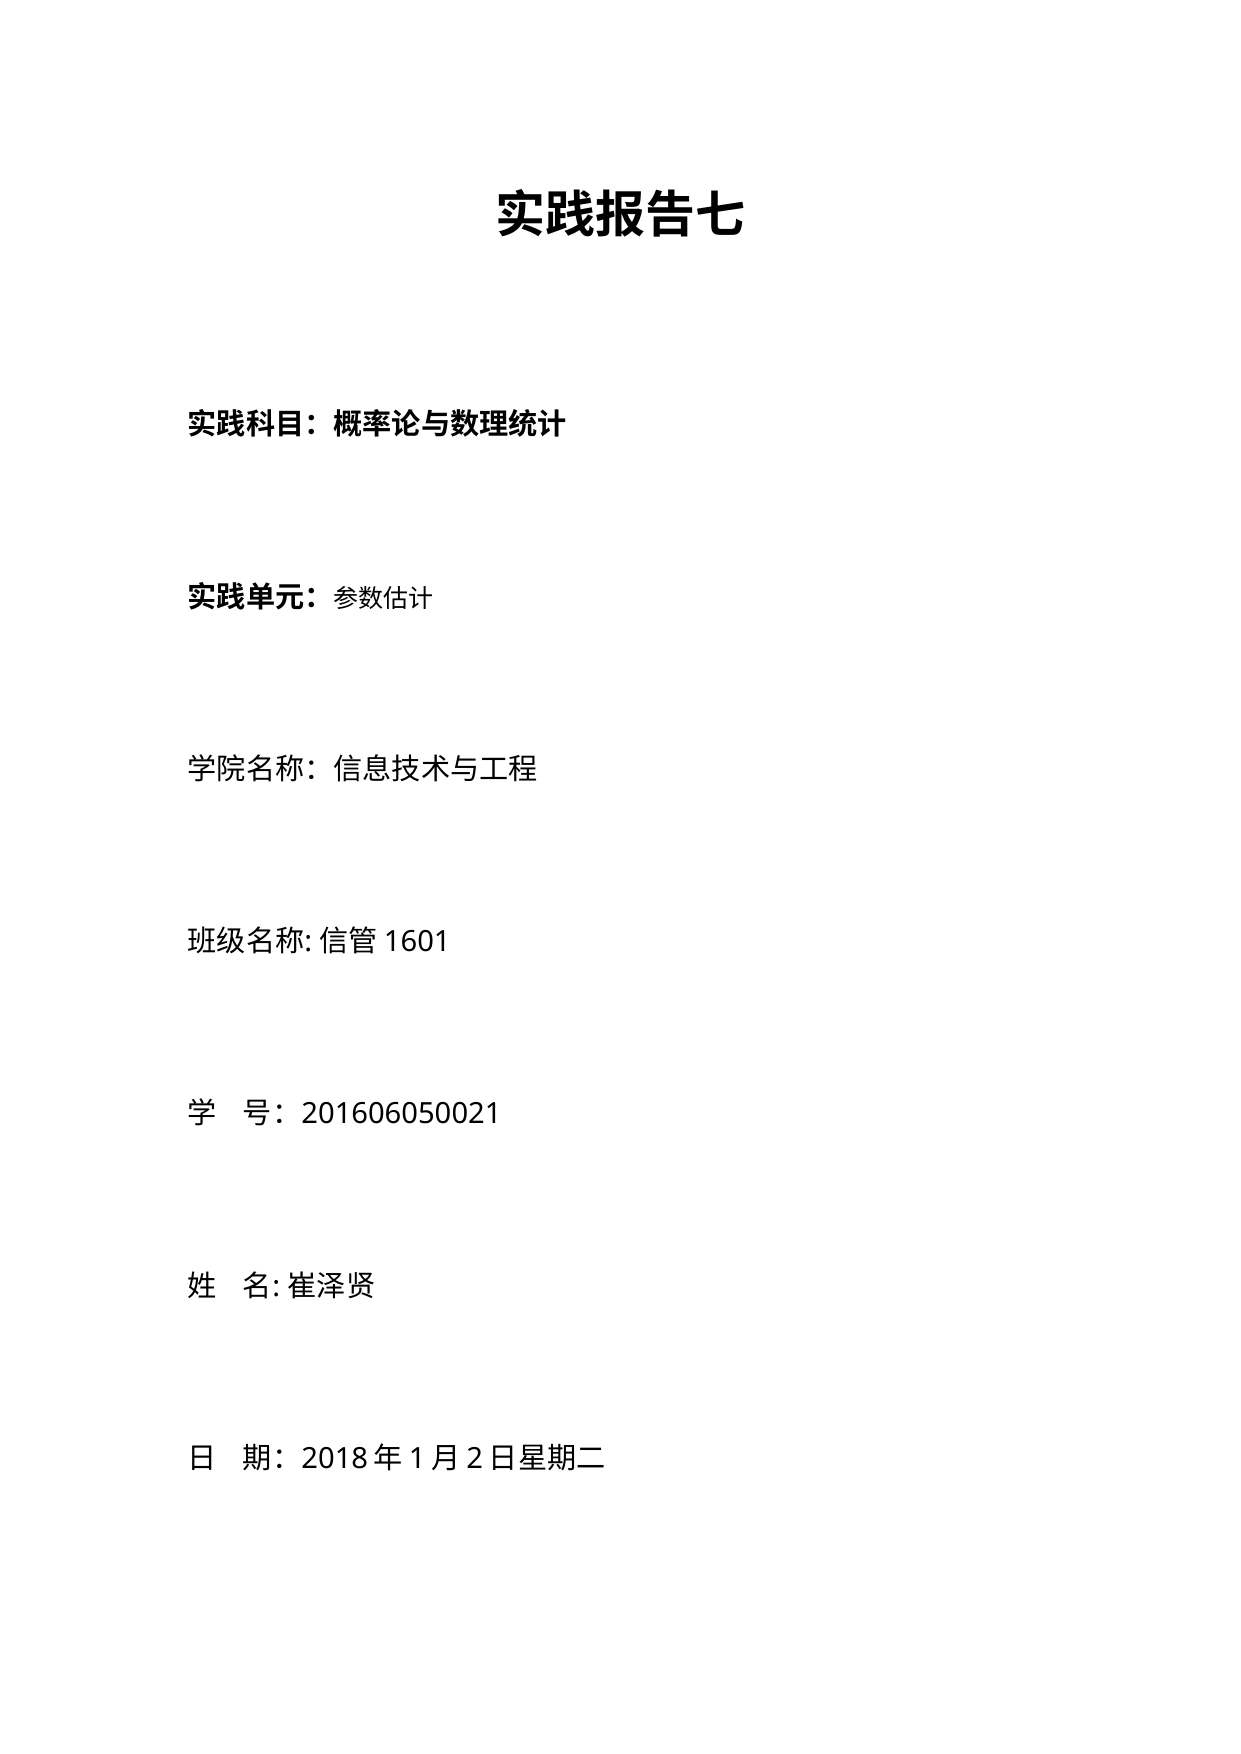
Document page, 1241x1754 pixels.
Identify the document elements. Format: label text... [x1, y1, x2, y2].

text 实践单元：参数估计 [187, 562, 1053, 627]
text 姓 名: 崔泽贤 [187, 1251, 1053, 1316]
text 实践科目：概率论与数理统计 [187, 389, 1053, 454]
text 实践报告七 [187, 162, 1053, 259]
text 班级名称: 信管1601 [187, 906, 1053, 971]
text 学 号：201606050021 [187, 1079, 1053, 1144]
text 日 期：2018年1月2日星期二 [187, 1423, 1053, 1488]
text 学院名称：信息技术与工程 [187, 734, 1053, 799]
